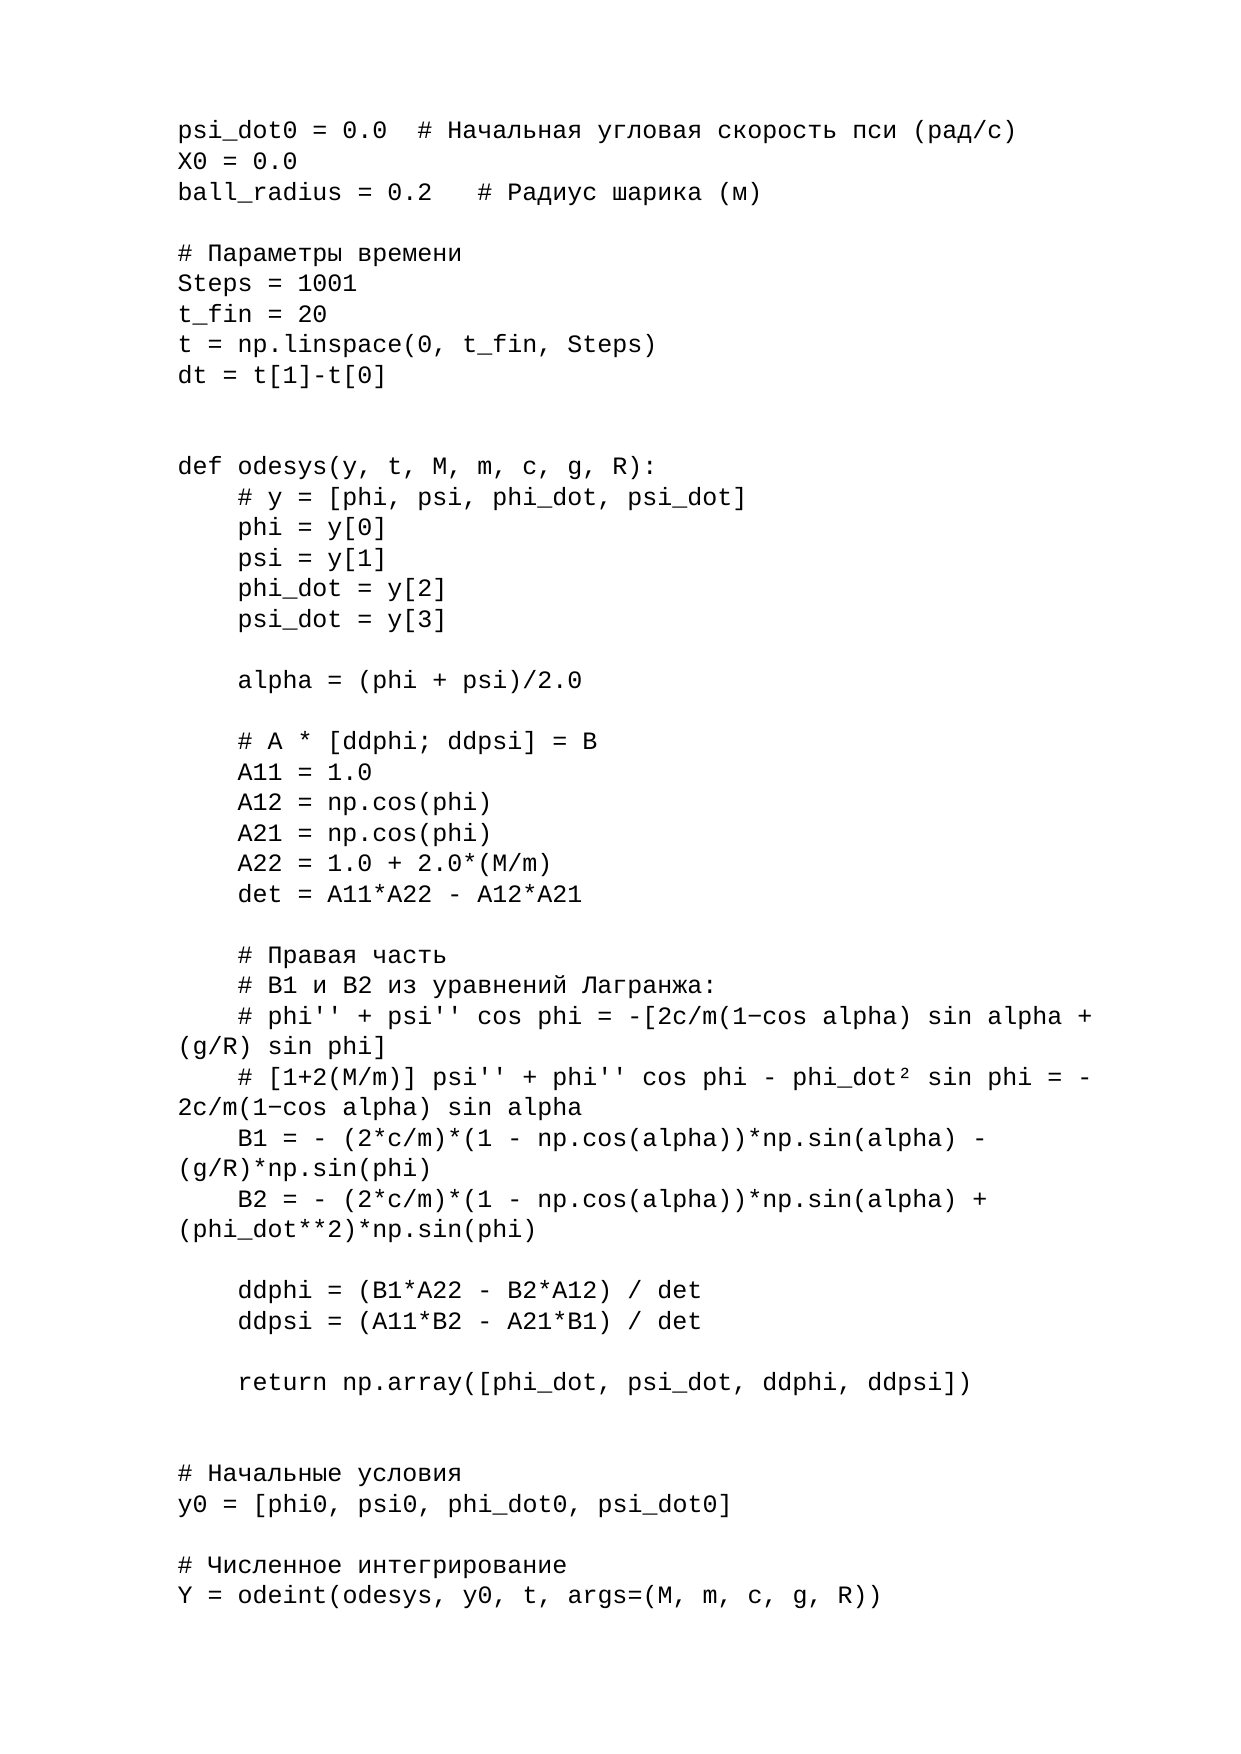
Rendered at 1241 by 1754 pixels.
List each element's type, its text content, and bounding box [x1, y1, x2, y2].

text B1 = - (2*c/m)*(1 - np.cos(alpha))*np.sin(alpha) - (g/R)*np.sin(phi) [177, 1125, 1152, 1184]
text # Начальные условия [177, 1461, 1152, 1489]
text psi_dot0 = 0.0 # Начальная угловая скорость пси (рад/с) [177, 118, 1152, 146]
text # Параметры времени [177, 240, 1152, 268]
text # A * [ddphi; ddpsi] = B [177, 728, 1152, 757]
text psi = y[1] [177, 545, 1152, 574]
text psi_dot = y[3] [177, 606, 1152, 635]
text # phi'' + psi'' cos phi = -[2c/m(1−cos alpha) sin alpha + (g/R) sin phi] [177, 1003, 1152, 1062]
text X0 = 0.0 [177, 149, 1152, 177]
text Y = odeint(odesys, y0, t, args=(M, m, c, g, R)) [177, 1583, 1152, 1611]
text Steps = 1001 [177, 271, 1152, 299]
text alpha = (phi + psi)/2.0 [177, 667, 1152, 696]
text # [1+2(M/m)] psi'' + phi'' cos phi - phi_dot² sin phi = -2c/m(1−cos alpha) sin alpha [177, 1064, 1152, 1123]
text # B1 и B2 из уравнений Лагранжа: [177, 973, 1152, 1001]
text t_fin = 20 [177, 301, 1152, 329]
text # Правая часть [177, 942, 1152, 971]
text def odesys(y, t, M, m, c, g, R): [177, 454, 1152, 482]
text A12 = np.cos(phi) [177, 789, 1152, 818]
text t = np.linspace(0, t_fin, Steps) [177, 332, 1152, 360]
text return np.array([phi_dot, psi_dot, ddphi, ddpsi]) [177, 1369, 1152, 1398]
text B2 = - (2*c/m)*(1 - np.cos(alpha))*np.sin(alpha) + (phi_dot**2)*np.sin(phi) [177, 1186, 1152, 1245]
text ball_radius = 0.2 # Радиус шарика (м) [177, 179, 1152, 207]
text # y = [phi, psi, phi_dot, psi_dot] [177, 484, 1152, 513]
text # Численное интегрирование [177, 1553, 1152, 1581]
text A22 = 1.0 + 2.0*(M/m) [177, 851, 1152, 879]
text ddphi = (B1*A22 - B2*A12) / det [177, 1278, 1152, 1306]
text dt = t[1]-t[0] [177, 362, 1152, 391]
text det = A11*A22 - A12*A21 [177, 881, 1152, 909]
text ddpsi = (A11*B2 - A21*B1) / det [177, 1308, 1152, 1337]
text A21 = np.cos(phi) [177, 820, 1152, 848]
text phi_dot = y[2] [177, 576, 1152, 604]
text A11 = 1.0 [177, 759, 1152, 787]
text y0 = [phi0, psi0, phi_dot0, psi_dot0] [177, 1492, 1152, 1520]
text phi = y[0] [177, 515, 1152, 543]
